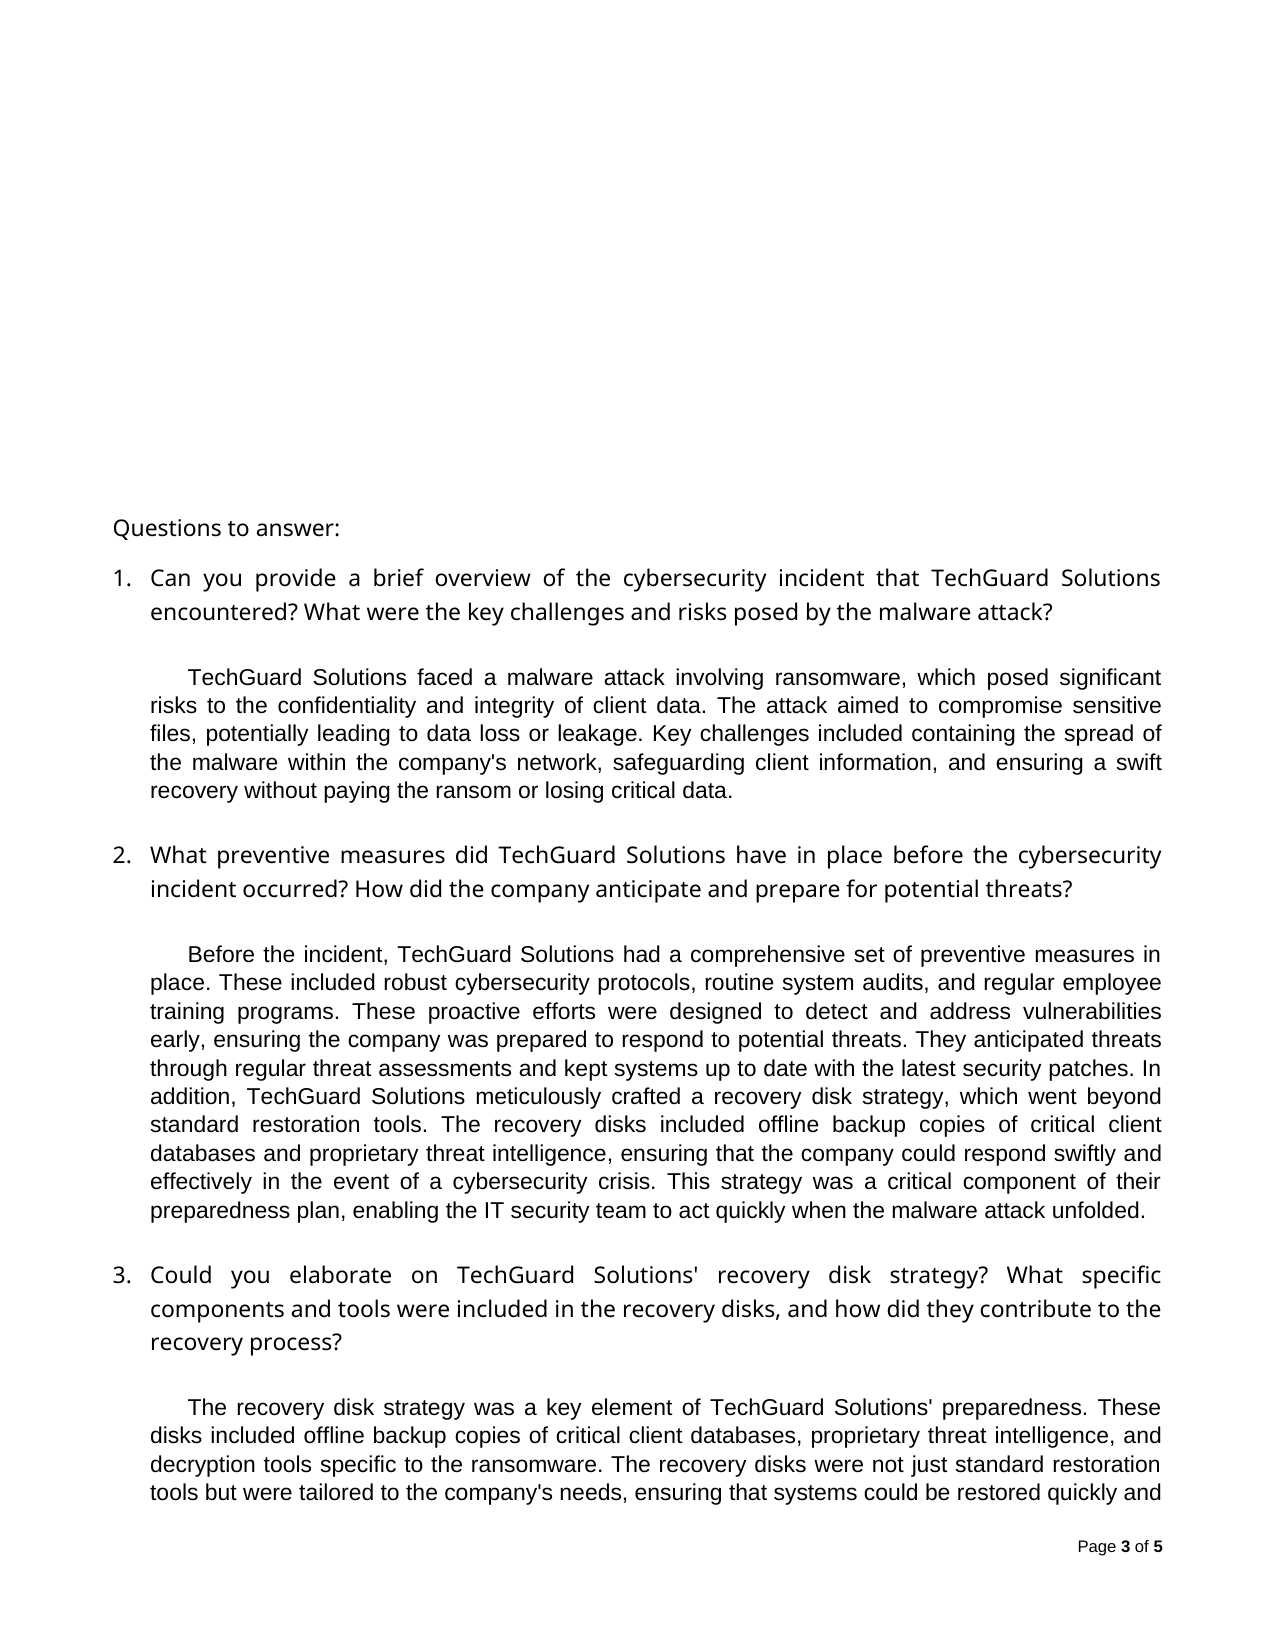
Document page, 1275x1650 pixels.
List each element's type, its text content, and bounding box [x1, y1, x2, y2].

text Questions to answer: [112, 512, 1162, 543]
text TechGuard Solutions faced a malware attack involving ransomware, which posed significant risks to the confidentiality and integrity of client data. The attack aimed to compromise sensitive files, potentially leading to data loss or leakage. Key challenges included containing the spread of the malware within the company's network, safeguarding client information, and ensuring a swift recovery without paying the ransom or losing critical data. [150, 663, 1162, 804]
list Can you provide a brief overview of the cybersecurity incident that TechGuard Solutions encountered? What were the key challenges and risks posed by the malware attack? [112, 562, 1162, 627]
list What preventive measures did TechGuard Solutions have in place before the cybersecurity incident occurred? How did the company anticipate and prepare for potential threats? [112, 839, 1162, 904]
text Before the incident, TechGuard Solutions had a comprehensive set of preventive measures in place. These included robust cybersecurity protocols, routine system audits, and regular employee training programs. These proactive efforts were designed to detect and address vulnerabilities early, ensuring the company was prepared to respond to potential threats. They anticipated threats through regular threat assessments and kept systems up to date with the latest security patches. In addition, TechGuard Solutions meticulously crafted a recovery disk strategy, which went beyond standard restoration tools. The recovery disks included offline backup copies of critical client databases and proprietary threat intelligence, ensuring that the company could respond swiftly and effectively in the event of a cybersecurity crisis. This strategy was a critical component of their preparedness plan, enabling the IT security team to act quickly when the malware attack unfolded. [150, 941, 1162, 1223]
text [150, 1394, 1162, 1506]
list Could you elaborate on TechGuard Solutions' recovery disk strategy? What specific components and tools were included in the recovery disks, and how did they contribute to the recovery process? [112, 1259, 1162, 1358]
